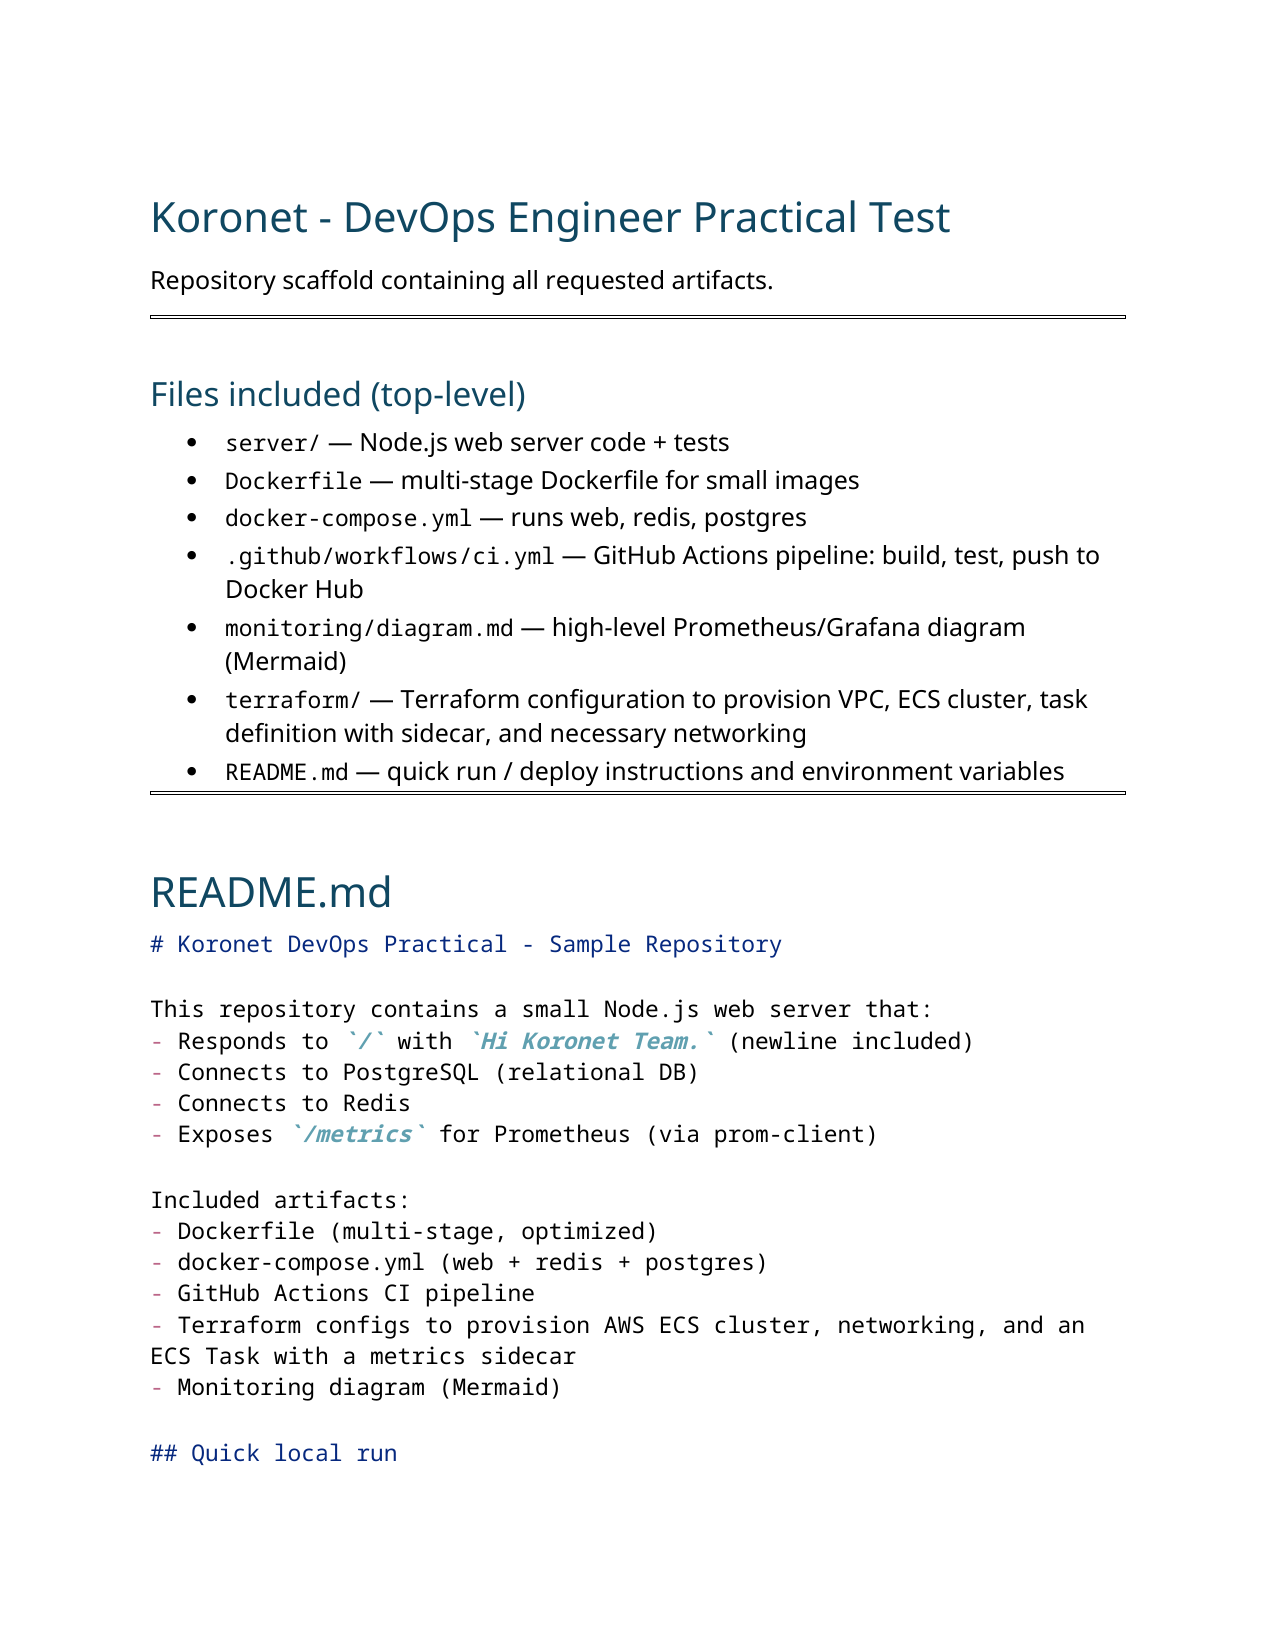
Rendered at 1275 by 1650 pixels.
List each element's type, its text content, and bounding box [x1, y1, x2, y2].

list server/ — Node.js web server code + tests [187, 424, 1125, 458]
subtitle README.md [150, 863, 1125, 920]
list Dockerfile — multi-stage Dockerfile for small images [187, 462, 1125, 496]
list README.md — quick run / deploy instructions and environment variables [187, 753, 1125, 788]
list docker-compose.yml — runs web, redis, postgres [187, 500, 1125, 534]
list terraform/ — Terraform configuration to provision VPC, ECS cluster, task definition with sidecar, and necessary networking [187, 682, 1125, 750]
list .github/workflows/ci.yml — GitHub Actions pipeline: build, test, push to Docker Hub [187, 538, 1125, 606]
text Repository scaffold containing all requested artifacts. [150, 263, 1125, 297]
subtitle Koronet - DevOps Engineer Practical Test [150, 187, 1125, 244]
list monitoring/diagram.md — high-level Prometheus/Grafana diagram (Mermaid) [187, 610, 1125, 678]
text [150, 928, 1125, 1468]
subtitle Files included (top-level) [150, 371, 1125, 416]
